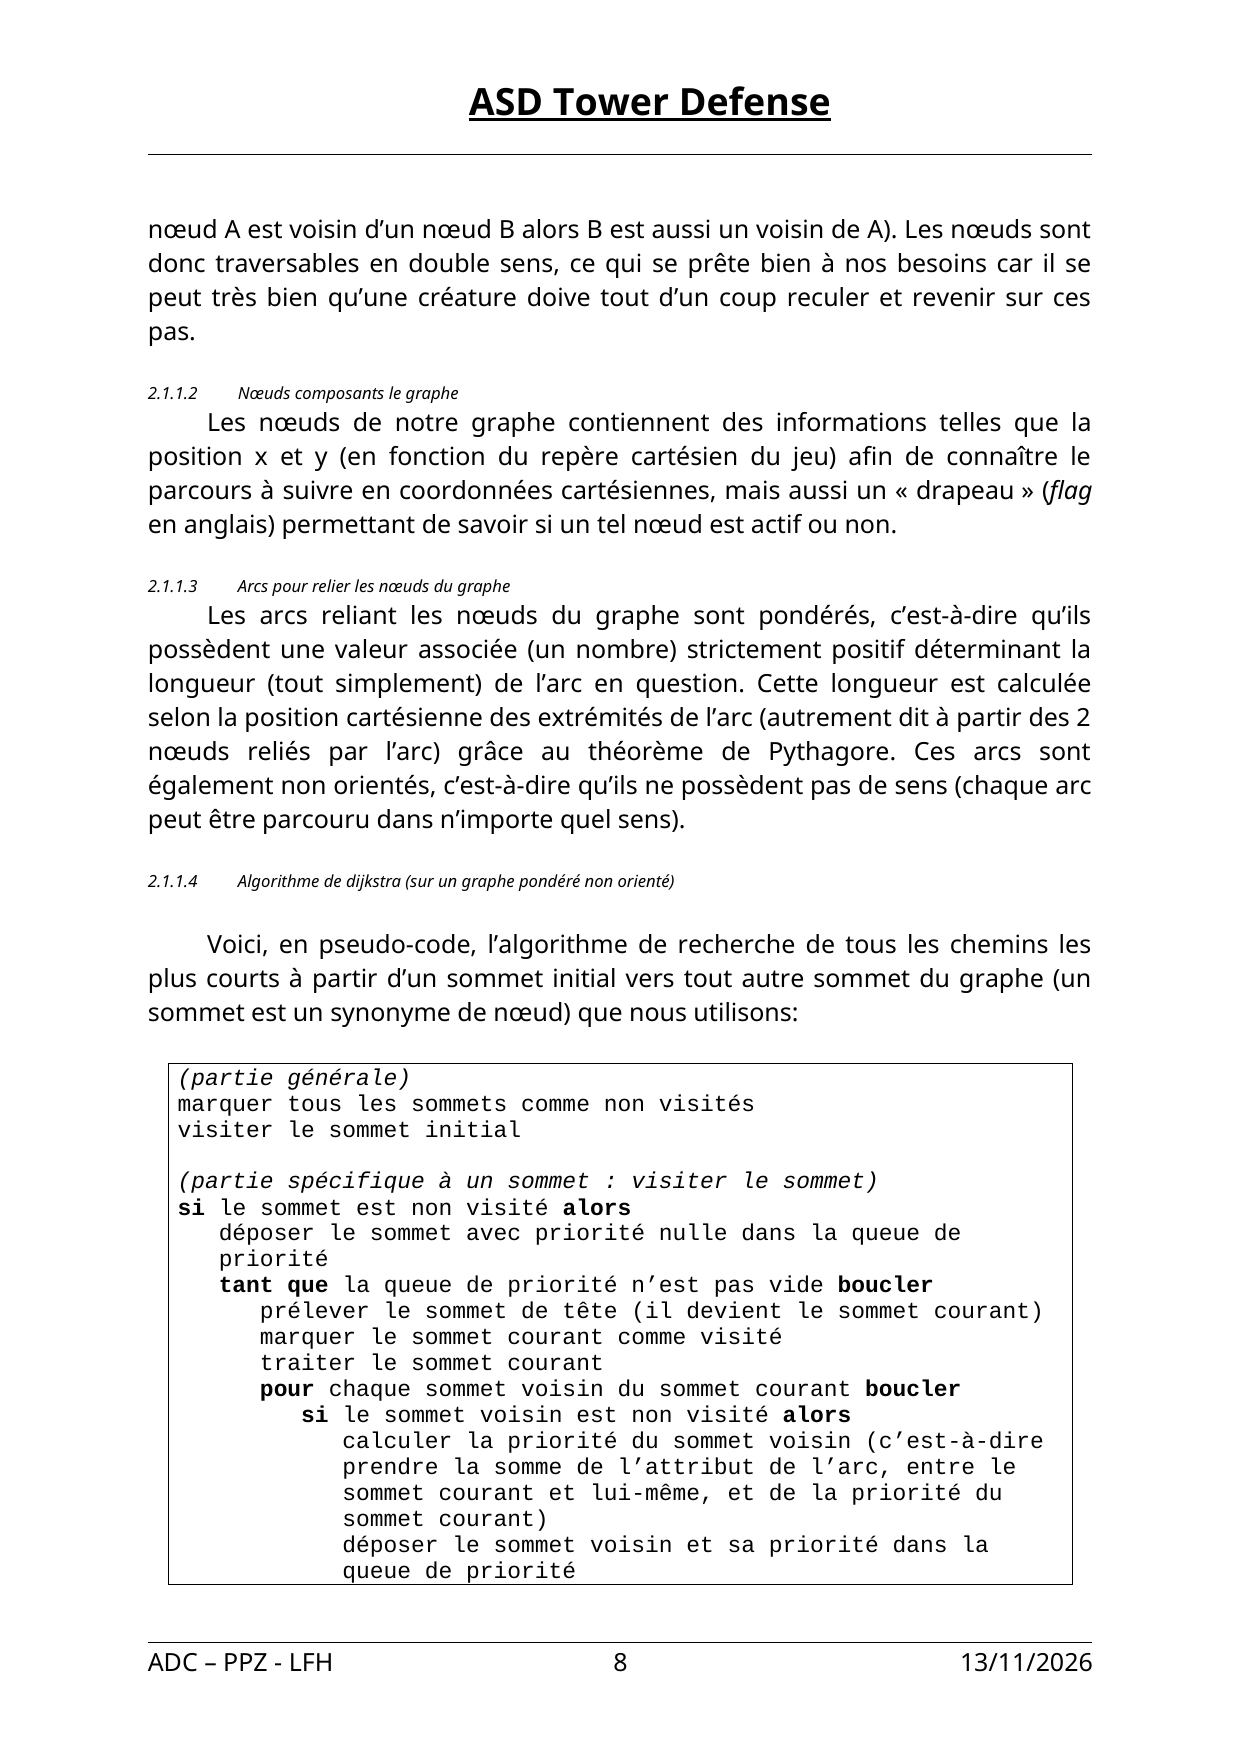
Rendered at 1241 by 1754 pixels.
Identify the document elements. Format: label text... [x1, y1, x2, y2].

subtitle Algorithme de dijkstra (sur un graphe pondéré non orienté) [148, 870, 1092, 893]
text priorité [169, 1244, 1072, 1271]
text traiter le sommet courant [169, 1348, 1072, 1374]
text pour chaque sommet voisin du sommet courant boucler [169, 1374, 1072, 1400]
text déposer le sommet avec priorité nulle dans la queue de [169, 1219, 1072, 1244]
text calculer la priorité du sommet voisin (c’est-à-dire [169, 1426, 1072, 1452]
text (partie spécifique à un sommet : visiter le sommet) [169, 1167, 1072, 1193]
subtitle Nœuds composants le graphe [148, 382, 1092, 404]
text marquer le sommet courant comme visité [169, 1322, 1072, 1348]
text Voici, en pseudo-code, l’algorithme de recherche de tous les chemins les plus courts à partir d’un sommet initial vers tout autre sommet du graphe (un sommet est un synonyme de nœud) que nous utilisons: [148, 927, 1092, 1029]
text prendre la somme de l’attribut de l’arc, entre le [169, 1452, 1072, 1478]
text sommet courant et lui-même, et de la priorité du [169, 1478, 1072, 1504]
text visiter le sommet initial [169, 1115, 1072, 1144]
text tant que la queue de priorité n’est pas vide boucler [169, 1271, 1072, 1296]
text Les nœuds de notre graphe contiennent des informations telles que la position x et y (en fonction du repère cartésien du jeu) afin de connaître le parcours à suivre en coordonnées cartésiennes, mais aussi un « drapeau » (flag en anglais) permettant de savoir si un tel nœud est actif ou non. [148, 404, 1092, 541]
text déposer le sommet voisin et sa priorité dans la [169, 1530, 1072, 1556]
text marquer tous les sommets comme non visités [169, 1089, 1072, 1115]
text si le sommet voisin est non visité alors [169, 1400, 1072, 1426]
text sommet courant) [169, 1504, 1072, 1530]
text prélever le sommet de tête (il devient le sommet courant) [169, 1296, 1072, 1322]
text queue de priorité [169, 1556, 1072, 1584]
text (partie générale) [169, 1064, 1072, 1089]
text si le sommet est non visité alors [169, 1193, 1072, 1219]
text Les arcs reliant les nœuds du graphe sont pondérés, c’est-à-dire qu’ils possèdent une valeur associée (un nombre) strictement positif déterminant la longueur (tout simplement) de l’arc en question. Cette longueur est calculée selon la position cartésienne des extrémités de l’arc (autrement dit à partir des 2 nœuds reliés par l’arc) grâce au théorème de Pythagore. Ces arcs sont également non orientés, c’est-à-dire qu’ils ne possèdent pas de sens (chaque arc peut être parcouru dans n’importe quel sens). [148, 597, 1092, 836]
subtitle Arcs pour relier les nœuds du graphe [148, 575, 1092, 597]
